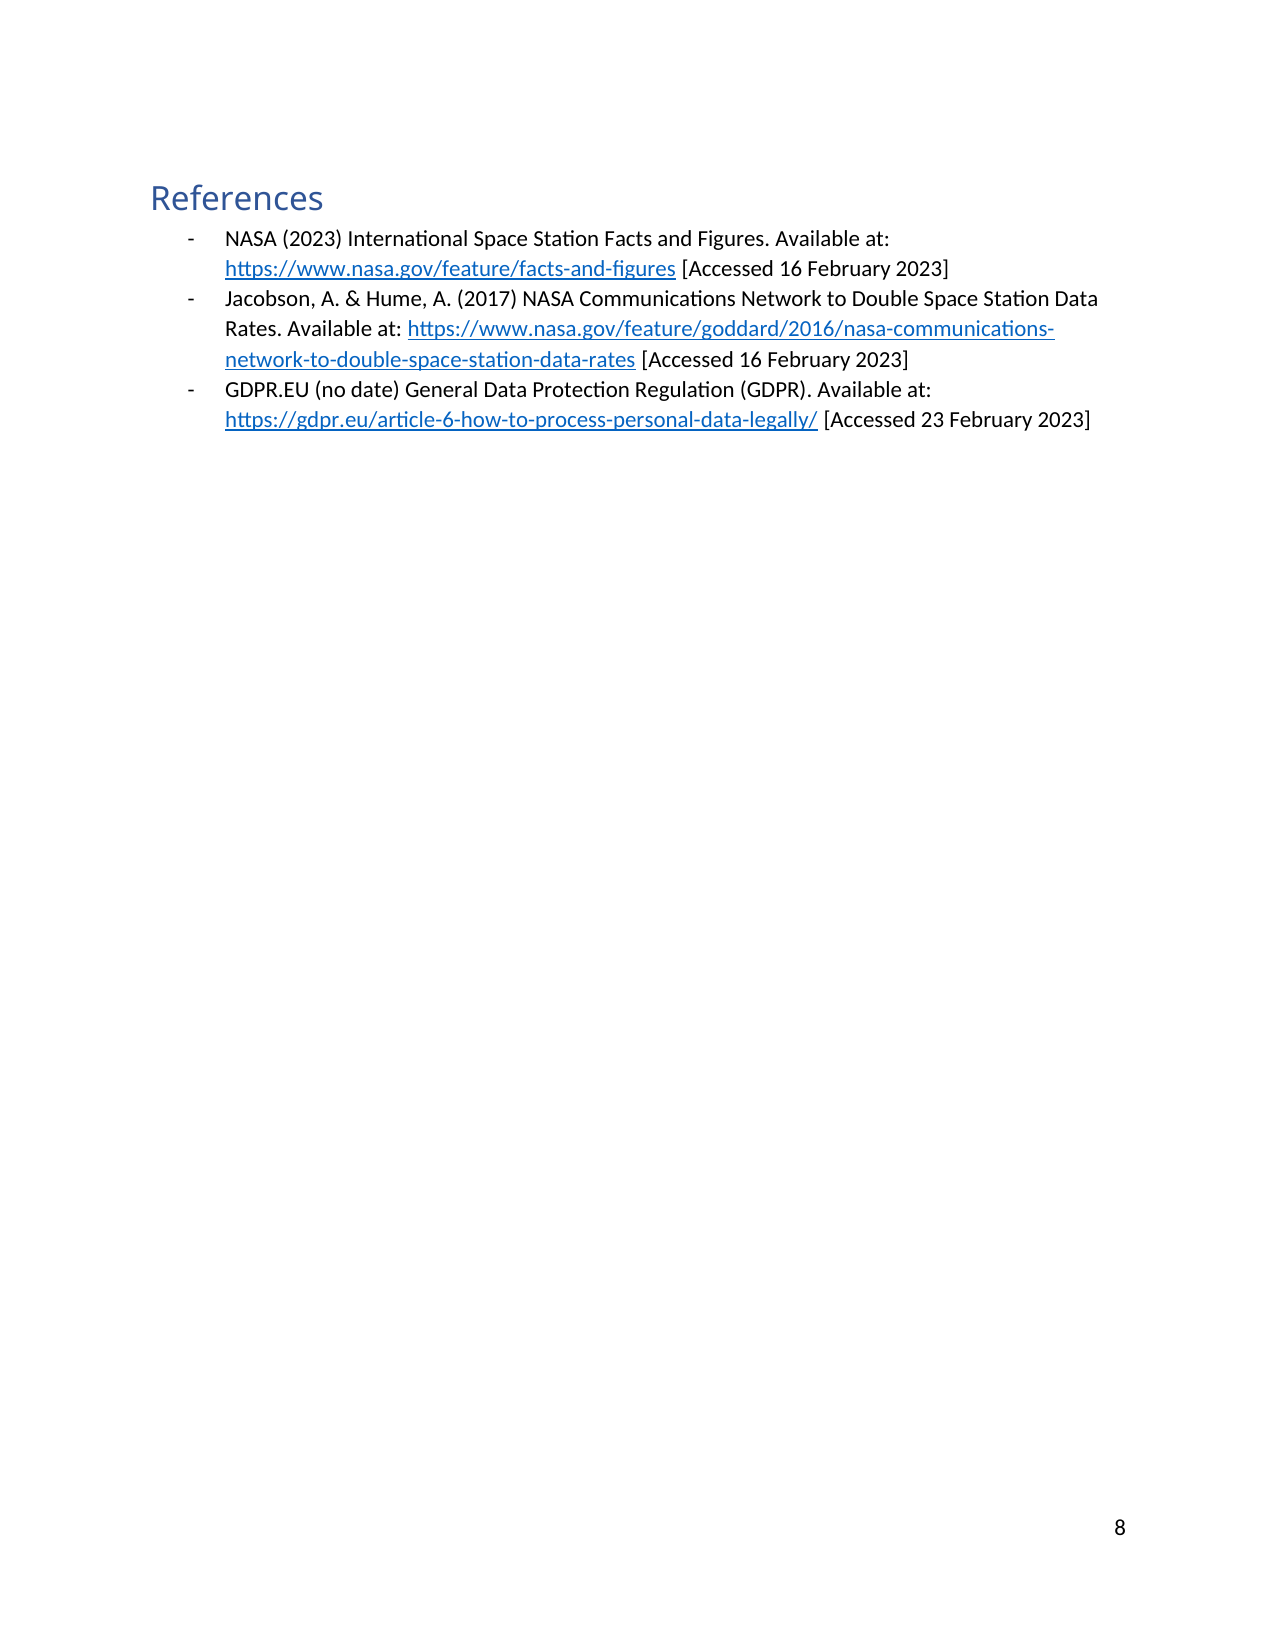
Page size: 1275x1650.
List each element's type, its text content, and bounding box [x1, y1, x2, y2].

subtitle References [150, 175, 1125, 220]
list Jacobson, A. & Hume, A. (2017) NASA Communications Network to Double Space Station Data Rates. Available at: https://www.nasa.gov/feature/goddard/2016/nasa-communications-network-to-double-space-station-data-rates [Accessed 16 February 2023] [187, 284, 1125, 373]
list NASA (2023) International Space Station Facts and Figures. Available at: https://www.nasa.gov/feature/facts-and-figures [Accessed 16 February 2023] [187, 224, 1125, 282]
list GDPR.EU (no date) General Data Protection Regulation (GDPR). Available at: https://gdpr.eu/article-6-how-to-process-personal-data-legally/ [Accessed 23 February 2023] [187, 375, 1125, 433]
